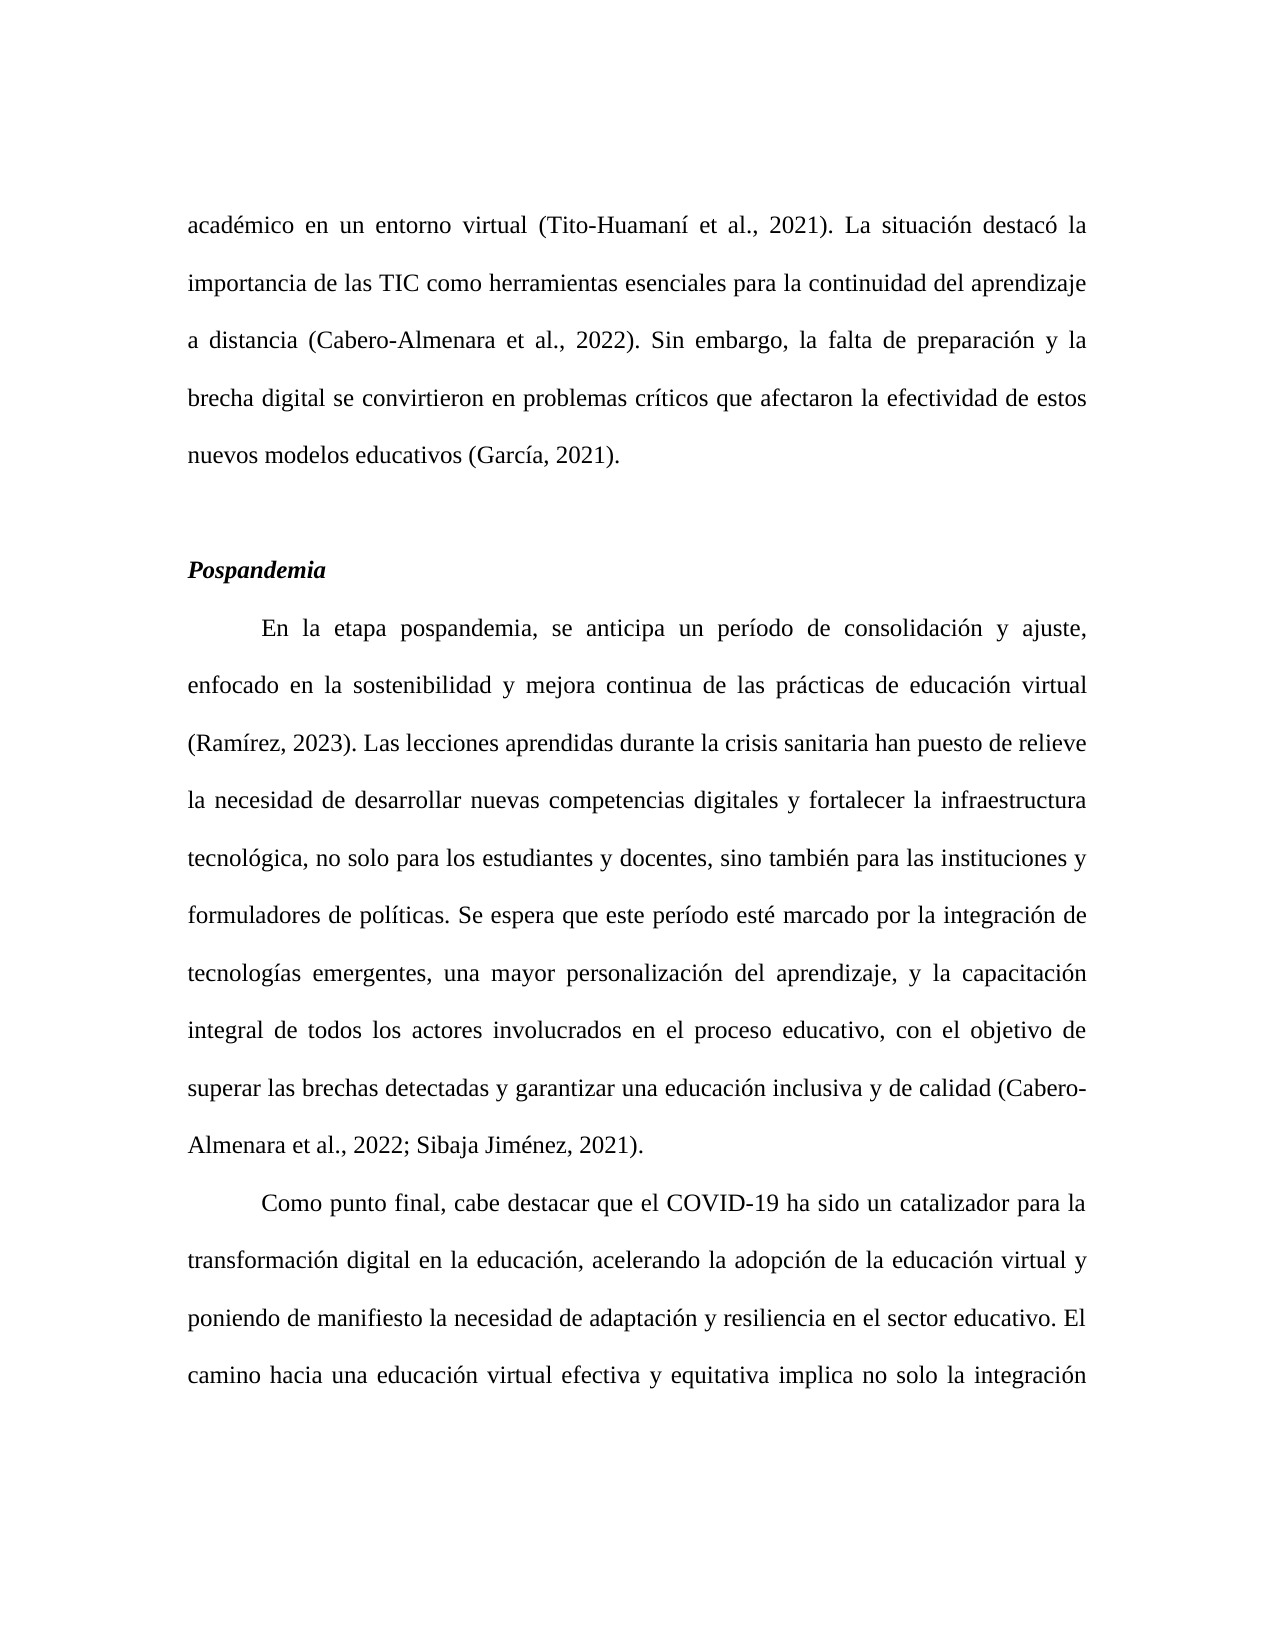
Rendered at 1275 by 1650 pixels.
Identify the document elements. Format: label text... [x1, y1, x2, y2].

text Pospandemia [187, 555, 1088, 584]
text En la etapa pospandemia, se anticipa un período de consolidación y ajuste, enfocado en la sostenibilidad y mejora continua de las prácticas de educación virtual (Ramírez, 2023). Las lecciones aprendidas durante la crisis sanitaria han puesto de relieve la necesidad de desarrollar nuevas competencias digitales y fortalecer la infraestructura tecnológica, no solo para los estudiantes y docentes, sino también para las instituciones y formuladores de políticas. Se espera que este período esté marcado por la integración de tecnologías emergentes, una mayor personalización del aprendizaje, y la capacitación integral de todos los actores involucrados en el proceso educativo, con el objetivo de superar las brechas detectadas y garantizar una educación inclusiva y de calidad (Cabero-Almenara et al., 2022; Sibaja Jiménez, 2021). [187, 613, 1088, 1159]
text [187, 1188, 1088, 1389]
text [187, 210, 1088, 469]
